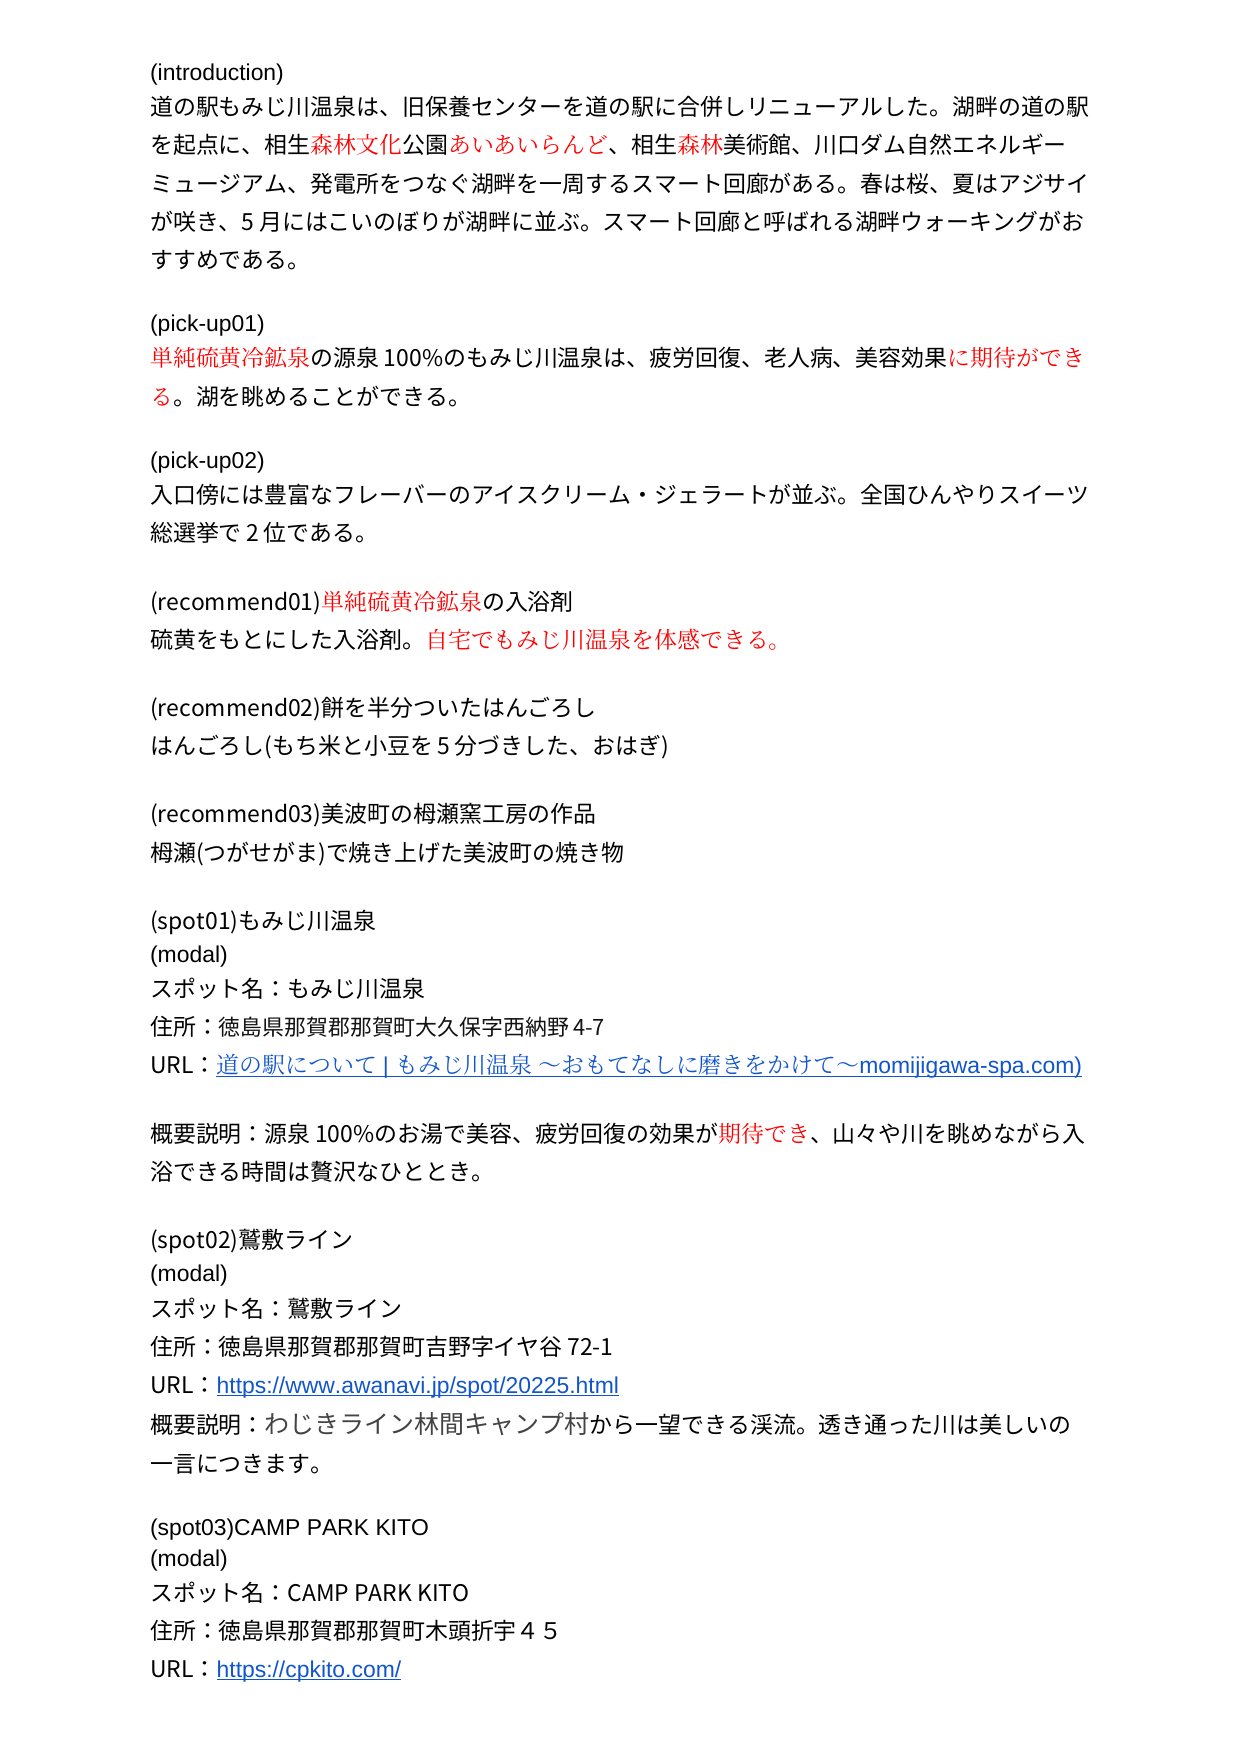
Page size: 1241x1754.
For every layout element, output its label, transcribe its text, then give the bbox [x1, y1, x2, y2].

text 単純硫黄冷鉱泉の源泉100%のもみじ川温泉は、疲労回復、老人病、美容効果に期待ができる。湖を眺めることができる。 [150, 340, 1090, 412]
text (spot01)もみじ川温泉 [150, 903, 1090, 936]
text スポット名：もみじ川温泉 [150, 971, 1090, 1004]
text はんごろし(もち米と小豆を5分づきした、おはぎ) [150, 728, 1090, 761]
text URL：https://www.awanavi.jp/spot/20225.html [150, 1367, 1090, 1400]
text (modal) [150, 1260, 1090, 1287]
text 住所：徳島県那賀郡那賀町木頭折宇４５ [150, 1613, 1090, 1646]
text (modal) [150, 1544, 1090, 1571]
text (recommend01)単純硫黄冷鉱泉の入浴剤 [150, 583, 1090, 617]
text 道の駅もみじ川温泉は、旧保養センターを道の駅に合併しリニューアルした。湖畔の道の駅を起点に、相生森林文化公園あいあいらんど、相生森林美術館、川口ダム自然エネルギーミュージアム、発電所をつなぐ湖畔を一周するスマート回廊がある。春は桜、夏はアジサイが咲き、5月にはこいのぼりが湖畔に並ぶ。スマート回廊と呼ばれる湖畔ウォーキングがおすすめである。 [150, 89, 1090, 275]
text (spot02)鷲敷ライン [150, 1222, 1090, 1255]
text (modal) [150, 941, 1090, 967]
text 住所：徳島県那賀郡那賀町大久保字西納野4-7 [150, 1009, 1090, 1042]
text 硫黄をもとにした入浴剤。自宅でもみじ川温泉を体感できる。 [150, 621, 1090, 655]
text (pick-up02) [150, 447, 1090, 473]
text 概要説明：わじきライン林間キャンプ村から一望できる渓流。透き通った川は美しいの一言につきます。 [150, 1405, 1090, 1479]
text 栂瀬(つがせがま)で焼き上げた美波町の焼き物 [150, 834, 1090, 868]
text 住所：徳島県那賀郡那賀町吉野字イヤ谷72-1 [150, 1328, 1090, 1362]
text URL：道の駅について | もみじ川温泉 ～おもてなしに磨きをかけて～momijigawa-spa.com) [150, 1047, 1090, 1081]
text (recommend03)美波町の栂瀬窯工房の作品 [150, 796, 1090, 829]
text スポット名：CAMP PARK KITO [150, 1575, 1090, 1608]
text スポット名：鷲敷ライン [150, 1290, 1090, 1324]
text (spot03)CAMP PARK KITO [150, 1514, 1090, 1541]
text 入口傍には豊富なフレーバーのアイスクリーム・ジェラートが並ぶ。全国ひんやりスイーツ総選挙で2位である。 [150, 477, 1090, 548]
text (pick-up01) [150, 310, 1090, 336]
text (introduction) [150, 59, 1090, 85]
text 概要説明：源泉100%のお湯で美容、疲労回復の効果が期待でき、山々や川を眺めながら入浴できる時間は贅沢なひととき。 [150, 1116, 1090, 1187]
text URL：https://cpkito.com/ [150, 1651, 1090, 1684]
text (recommend02)餅を半分ついたはんごろし [150, 690, 1090, 723]
